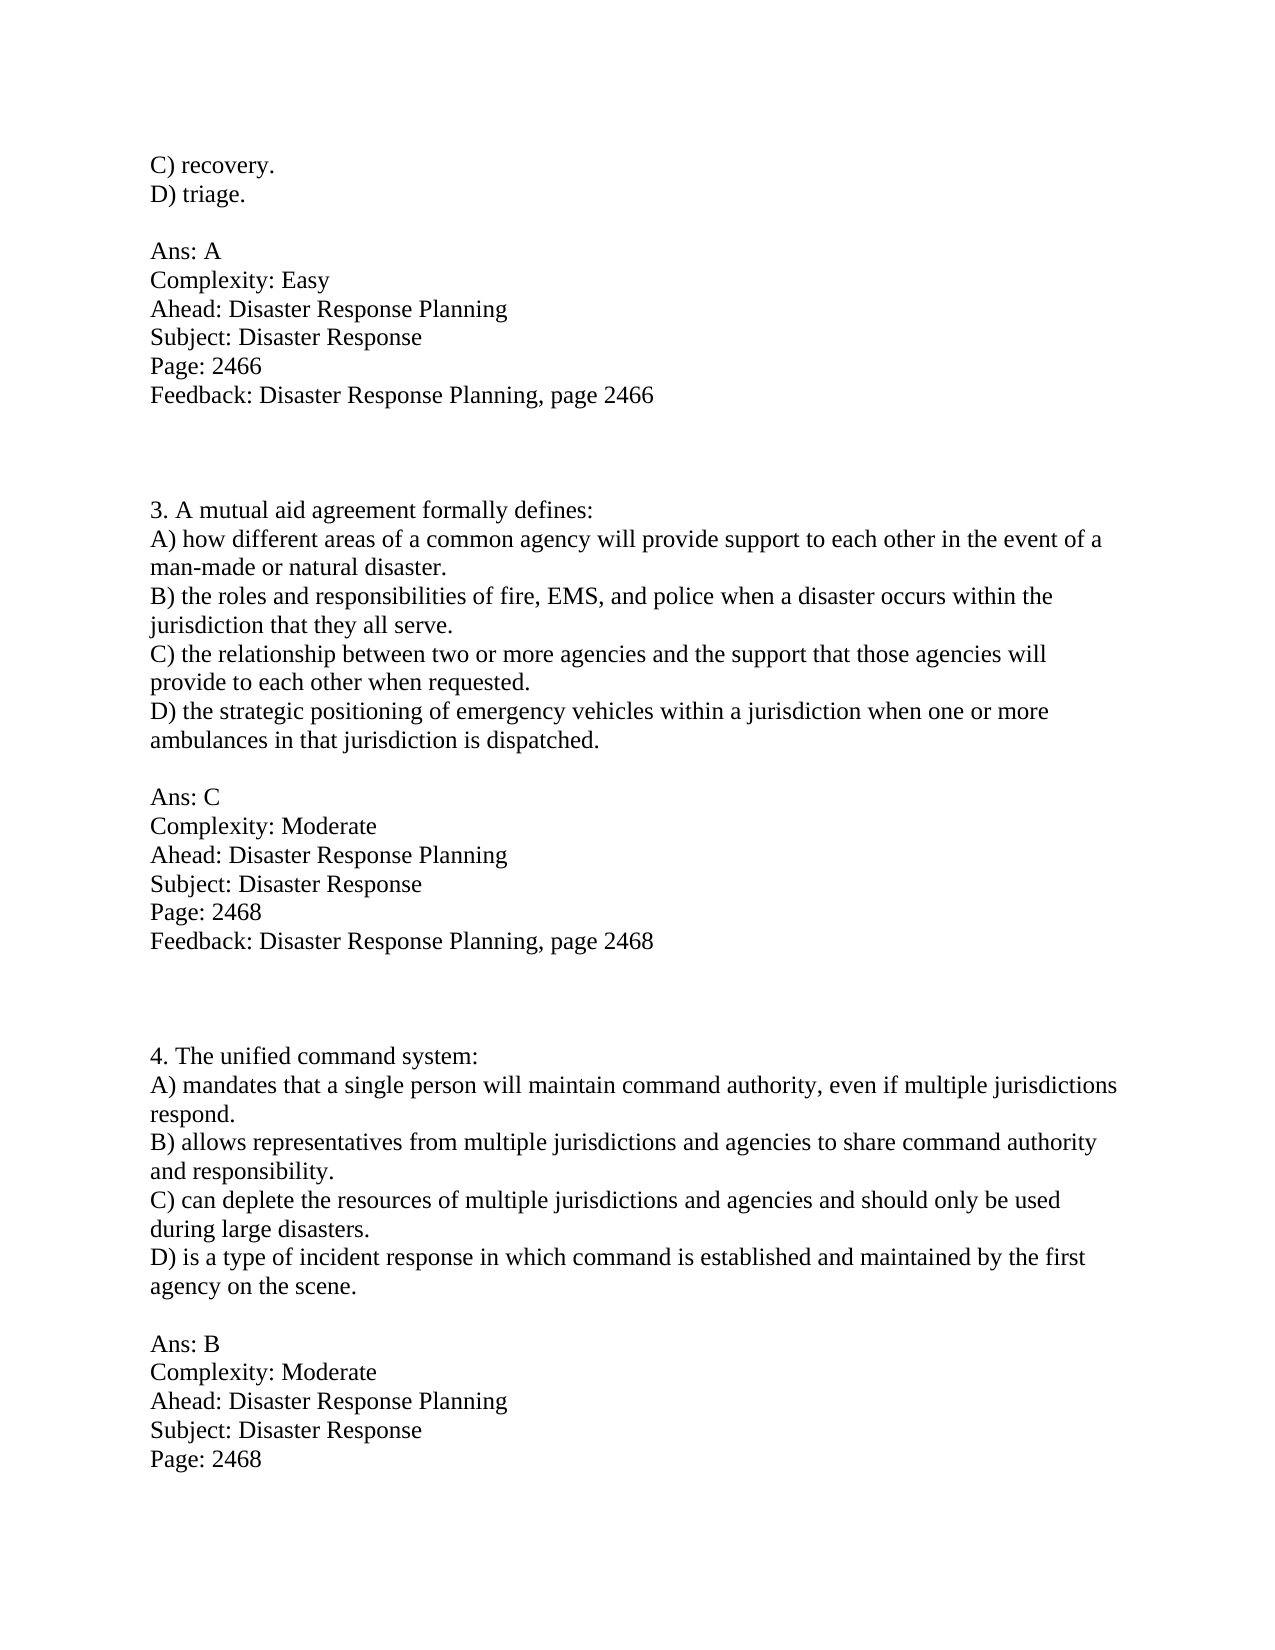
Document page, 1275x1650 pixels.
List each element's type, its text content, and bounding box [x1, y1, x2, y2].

text A) mandates that a single person will maintain command authority, even if multiple jurisdictions respond. [150, 1070, 1125, 1127]
text C) recovery. [150, 150, 1125, 179]
text A) how different areas of a common agency will provide support to each other in the event of a man-made or natural disaster. [150, 524, 1125, 581]
text Ahead: Disaster Response Planning [150, 840, 1125, 869]
text B) the roles and responsibilities of fire, EMS, and police when a disaster occurs within the jurisdiction that they all serve. [150, 581, 1125, 639]
text 3. A mutual aid agreement formally defines: [150, 495, 1125, 524]
text B) allows representatives from multiple jurisdictions and agencies to share command authority and responsibility. [150, 1127, 1125, 1185]
text Complexity: Easy [150, 265, 1125, 294]
text Subject: Disaster Response [150, 322, 1125, 351]
text Feedback: Disaster Response Planning, page 2468 [150, 926, 1125, 955]
text D) is a type of incident response in which command is established and maintained by the first agency on the scene. [150, 1242, 1125, 1300]
text Ans: B [150, 1329, 1125, 1357]
text Ahead: Disaster Response Planning [150, 294, 1125, 322]
text C) can deplete the resources of multiple jurisdictions and agencies and should only be used during large disasters. [150, 1185, 1125, 1242]
text Page: 2468 [150, 1444, 1125, 1472]
text Ans: C [150, 782, 1125, 811]
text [150, 380, 1125, 409]
text D) the strategic positioning of emergency vehicles within a jurisdiction when one or more ambulances in that jurisdiction is dispatched. [150, 696, 1125, 754]
text Subject: Disaster Response [150, 1415, 1125, 1444]
text Subject: Disaster Response [150, 869, 1125, 897]
text Page: 2466 [150, 351, 1125, 380]
text Complexity: Moderate [150, 811, 1125, 840]
text 4. The unified command system: [150, 1041, 1125, 1070]
text Complexity: Moderate [150, 1357, 1125, 1386]
text Ans: A [150, 236, 1125, 265]
text C) the relationship between two or more agencies and the support that those agencies will provide to each other when requested. [150, 639, 1125, 696]
text Ahead: Disaster Response Planning [150, 1386, 1125, 1415]
text D) triage. [150, 179, 1125, 207]
text Page: 2468 [150, 897, 1125, 926]
